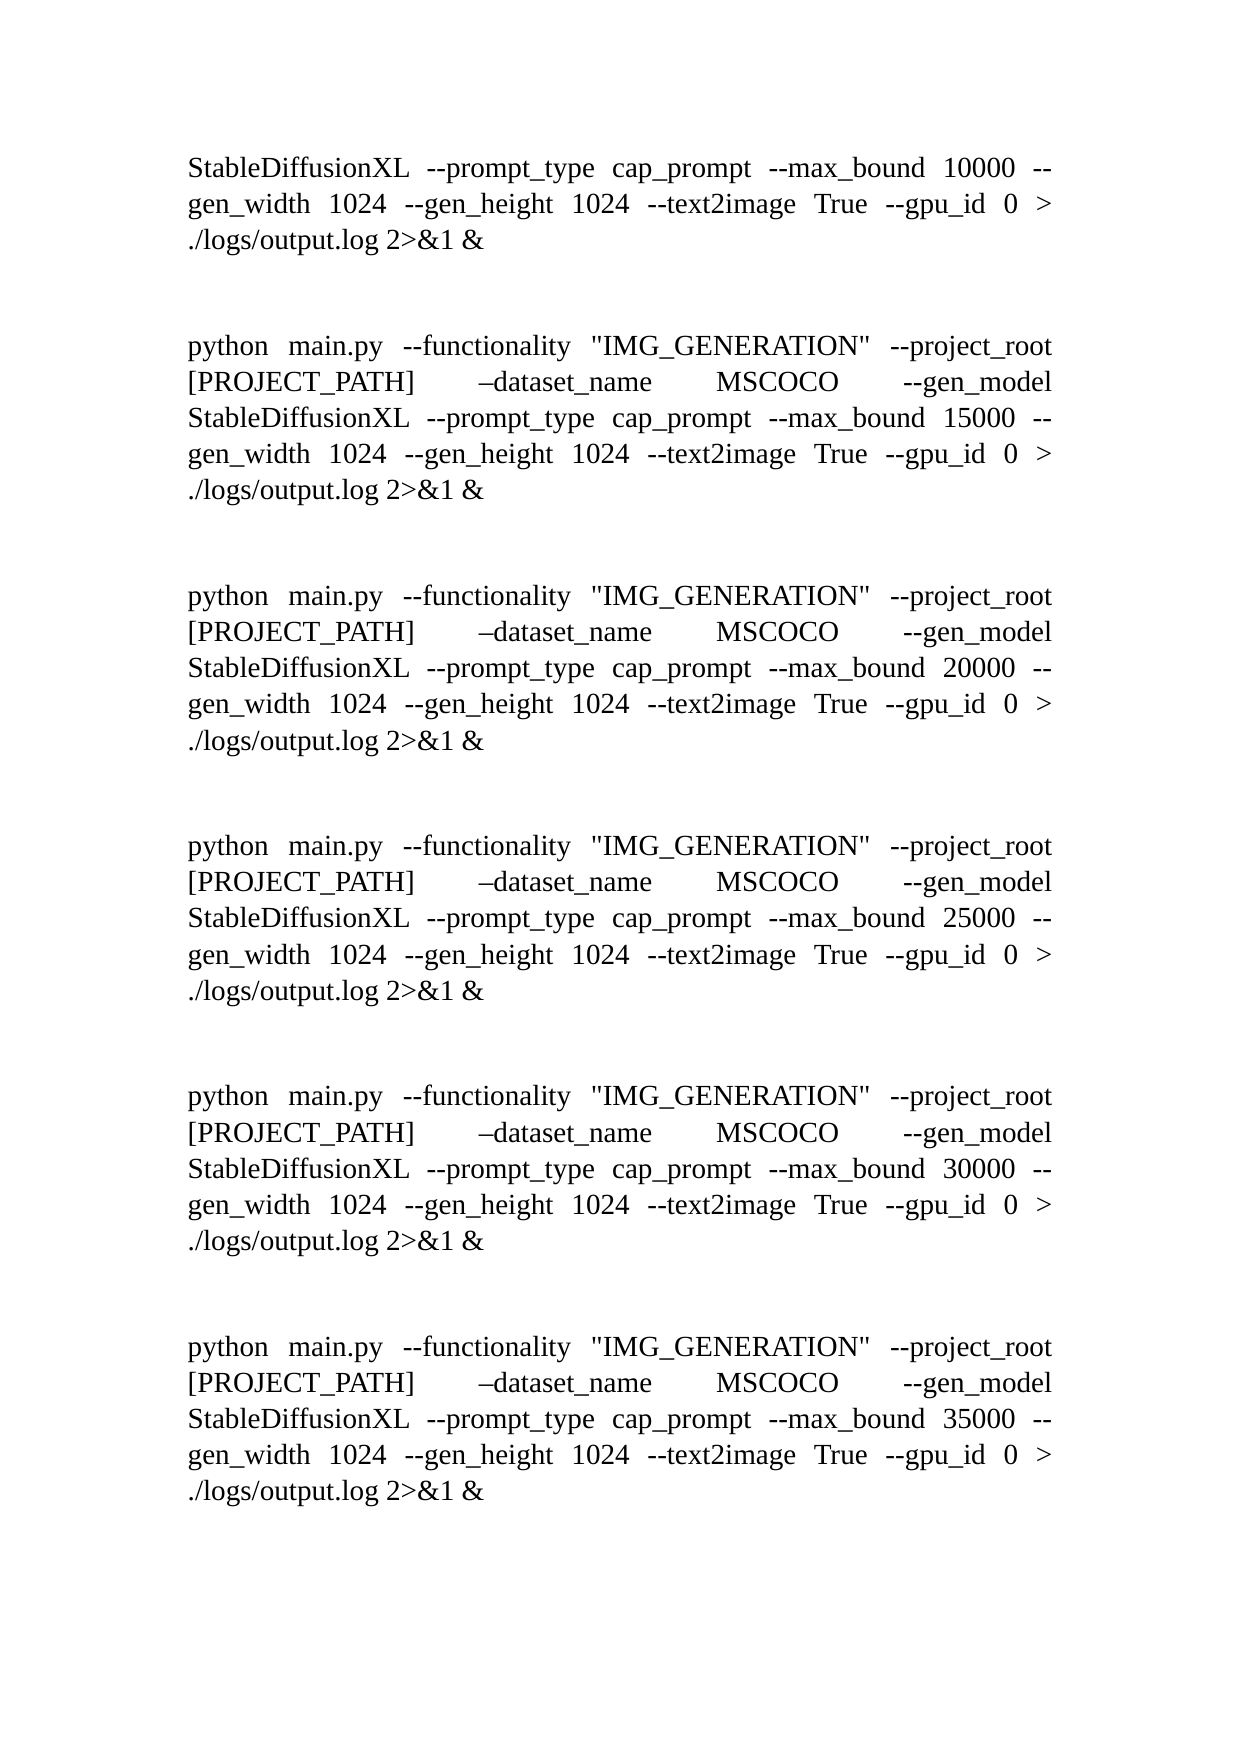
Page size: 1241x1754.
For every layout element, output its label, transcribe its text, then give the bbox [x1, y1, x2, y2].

text python main.py --functionality "IMG_GENERATION" --project_root [PROJECT_PATH] –dataset_name MSCOCO --gen_model StableDiffusionXL --prompt_type cap_prompt --max_bound 35000 --gen_width 1024 --gen_height 1024 --text2image True --gpu_id 0 > ./logs/output.log 2>&1 & [187, 1329, 1053, 1507]
text python main.py --functionality "IMG_GENERATION" --project_root [PROJECT_PATH] –dataset_name MSCOCO --gen_model StableDiffusionXL --prompt_type cap_prompt --max_bound 15000 --gen_width 1024 --gen_height 1024 --text2image True --gpu_id 0 > ./logs/output.log 2>&1 & [187, 328, 1053, 506]
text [187, 150, 1053, 256]
text python main.py --functionality "IMG_GENERATION" --project_root [PROJECT_PATH] –dataset_name MSCOCO --gen_model StableDiffusionXL --prompt_type cap_prompt --max_bound 25000 --gen_width 1024 --gen_height 1024 --text2image True --gpu_id 0 > ./logs/output.log 2>&1 & [187, 828, 1053, 1006]
text python main.py --functionality "IMG_GENERATION" --project_root [PROJECT_PATH] –dataset_name MSCOCO --gen_model StableDiffusionXL --prompt_type cap_prompt --max_bound 20000 --gen_width 1024 --gen_height 1024 --text2image True --gpu_id 0 > ./logs/output.log 2>&1 & [187, 578, 1053, 756]
text python main.py --functionality "IMG_GENERATION" --project_root [PROJECT_PATH] –dataset_name MSCOCO --gen_model StableDiffusionXL --prompt_type cap_prompt --max_bound 30000 --gen_width 1024 --gen_height 1024 --text2image True --gpu_id 0 > ./logs/output.log 2>&1 & [187, 1078, 1053, 1257]
